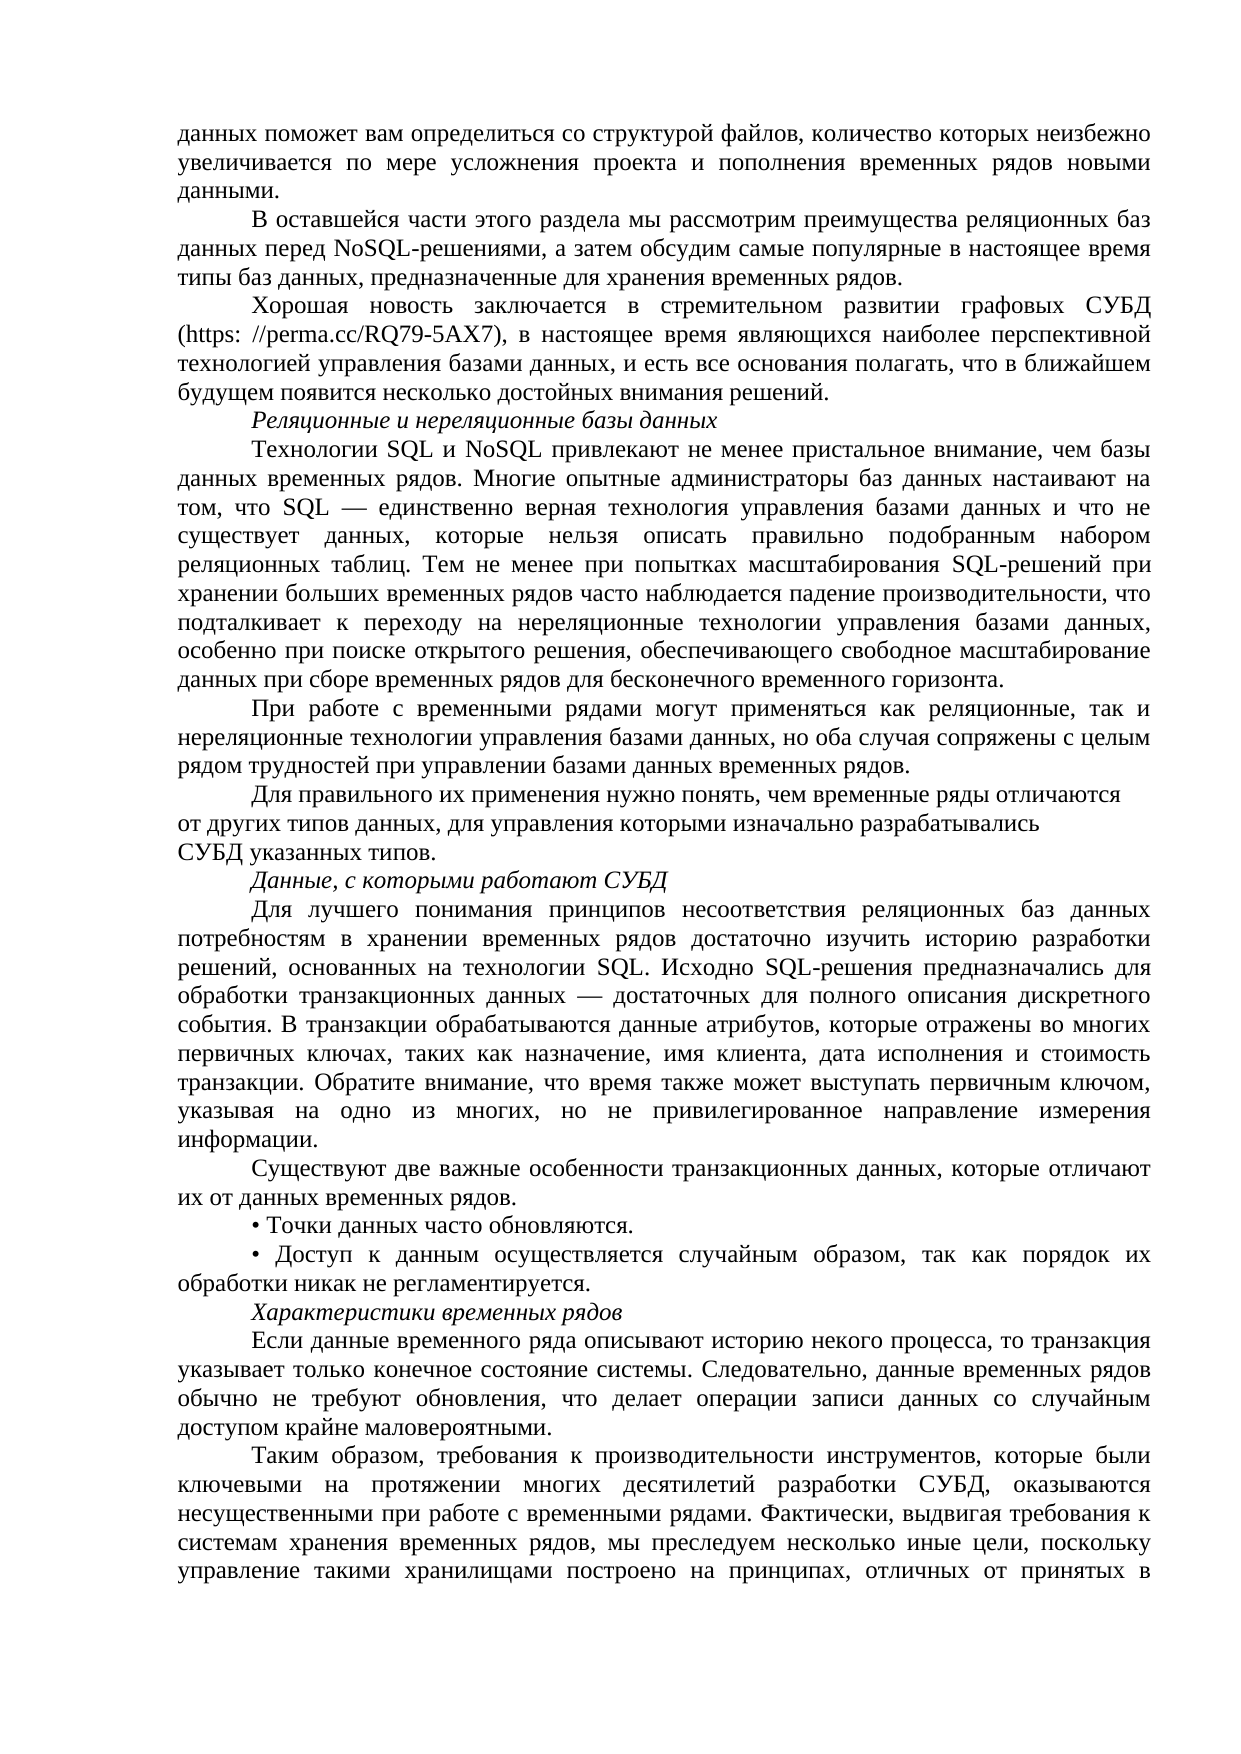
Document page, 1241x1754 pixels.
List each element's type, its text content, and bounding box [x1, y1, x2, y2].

text Для правильного их применения нужно понять, чем временные ряды отличаются [177, 779, 1152, 808]
text Данные, с которыми работают СУБД [177, 866, 1152, 894]
text • Доступ к данным осуществляется случайным образом, так как порядок их обработки никак не регламентируется. [177, 1239, 1152, 1297]
text Реляционные и нереляционные базы данных [177, 406, 1152, 434]
text Для лучшего понимания принципов несоответствия реляционных баз данных потребностям в хранении временных рядов достаточно изучить историю разработки решений, основанных на технологии SQL. Исходно SQL-решения предназначались для обработки транзакционных данных — достаточных для полного описания дискретного события. В транзакции обрабатываются данные атрибутов, которые отражены во многих первичных ключах, таких как назначение, имя клиента, дата исполнения и стоимость транзакции. Обратите внимание, что время также может выступать первичным ключом, указывая на одно из многих, но не привилегированное направление измерения информации. [177, 894, 1152, 1153]
text При работе с временными рядами могут применяться как реляционные, так и нереляционные технологии управления базами данных, но оба случая сопряжены с целым рядом трудностей при управлении базами данных временных рядов. [177, 693, 1152, 779]
text СУБД указанных типов. [177, 837, 1152, 866]
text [177, 1441, 1152, 1584]
text • Точки данных часто обновляются. [177, 1211, 1152, 1239]
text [177, 118, 1152, 204]
text Хорошая новость заключается в стремительном развитии графовых СУБД (https: //perma.cc/RQ79-5AX7), в настоящее время являющихся наиболее перспективной технологией управления базами данных, и есть все основания полагать, что в ближайшем будущем появится несколько достойных внимания решений. [177, 291, 1152, 406]
text Технологии SQL и NoSQL привлекают не менее пристальное внимание, чем базы данных временных рядов. Многие опытные администраторы баз данных настаивают на том, что SQL — единственно верная технология управления базами данных и что не существует данных, которые нельзя описать правильно подобранным набором реляционных таблиц. Тем не менее при попытках масштабирования SQL-решений при хранении больших временных рядов часто наблюдается падение производительности, что подталкивает к переходу на нереляционные технологии управления базами данных, особенно при поиске открытого решения, обеспечивающего свободное масштабирование данных при сборе временных рядов для бесконечного временного горизонта. [177, 434, 1152, 693]
text от других типов данных, для управления которыми изначально разрабатывались [177, 808, 1152, 837]
text В оставшейся части этого раздела мы рассмотрим преимущества реляционных баз данных перед NoSQL-решениями, а затем обсудим самые популярные в настоящее время типы баз данных, предназначенные для хранения временных рядов. [177, 204, 1152, 291]
text Характеристики временных рядов [177, 1297, 1152, 1326]
text Существуют две важные особенности транзакционных данных, которые отличают их от данных временных рядов. [177, 1153, 1152, 1211]
text Если данные временного ряда описывают историю некого процесса, то транзакция указывает только конечное состояние системы. Следовательно, данные временных рядов обычно не требуют обновления, что делает операции записи данных со случайным доступом крайне маловероятными. [177, 1326, 1152, 1441]
